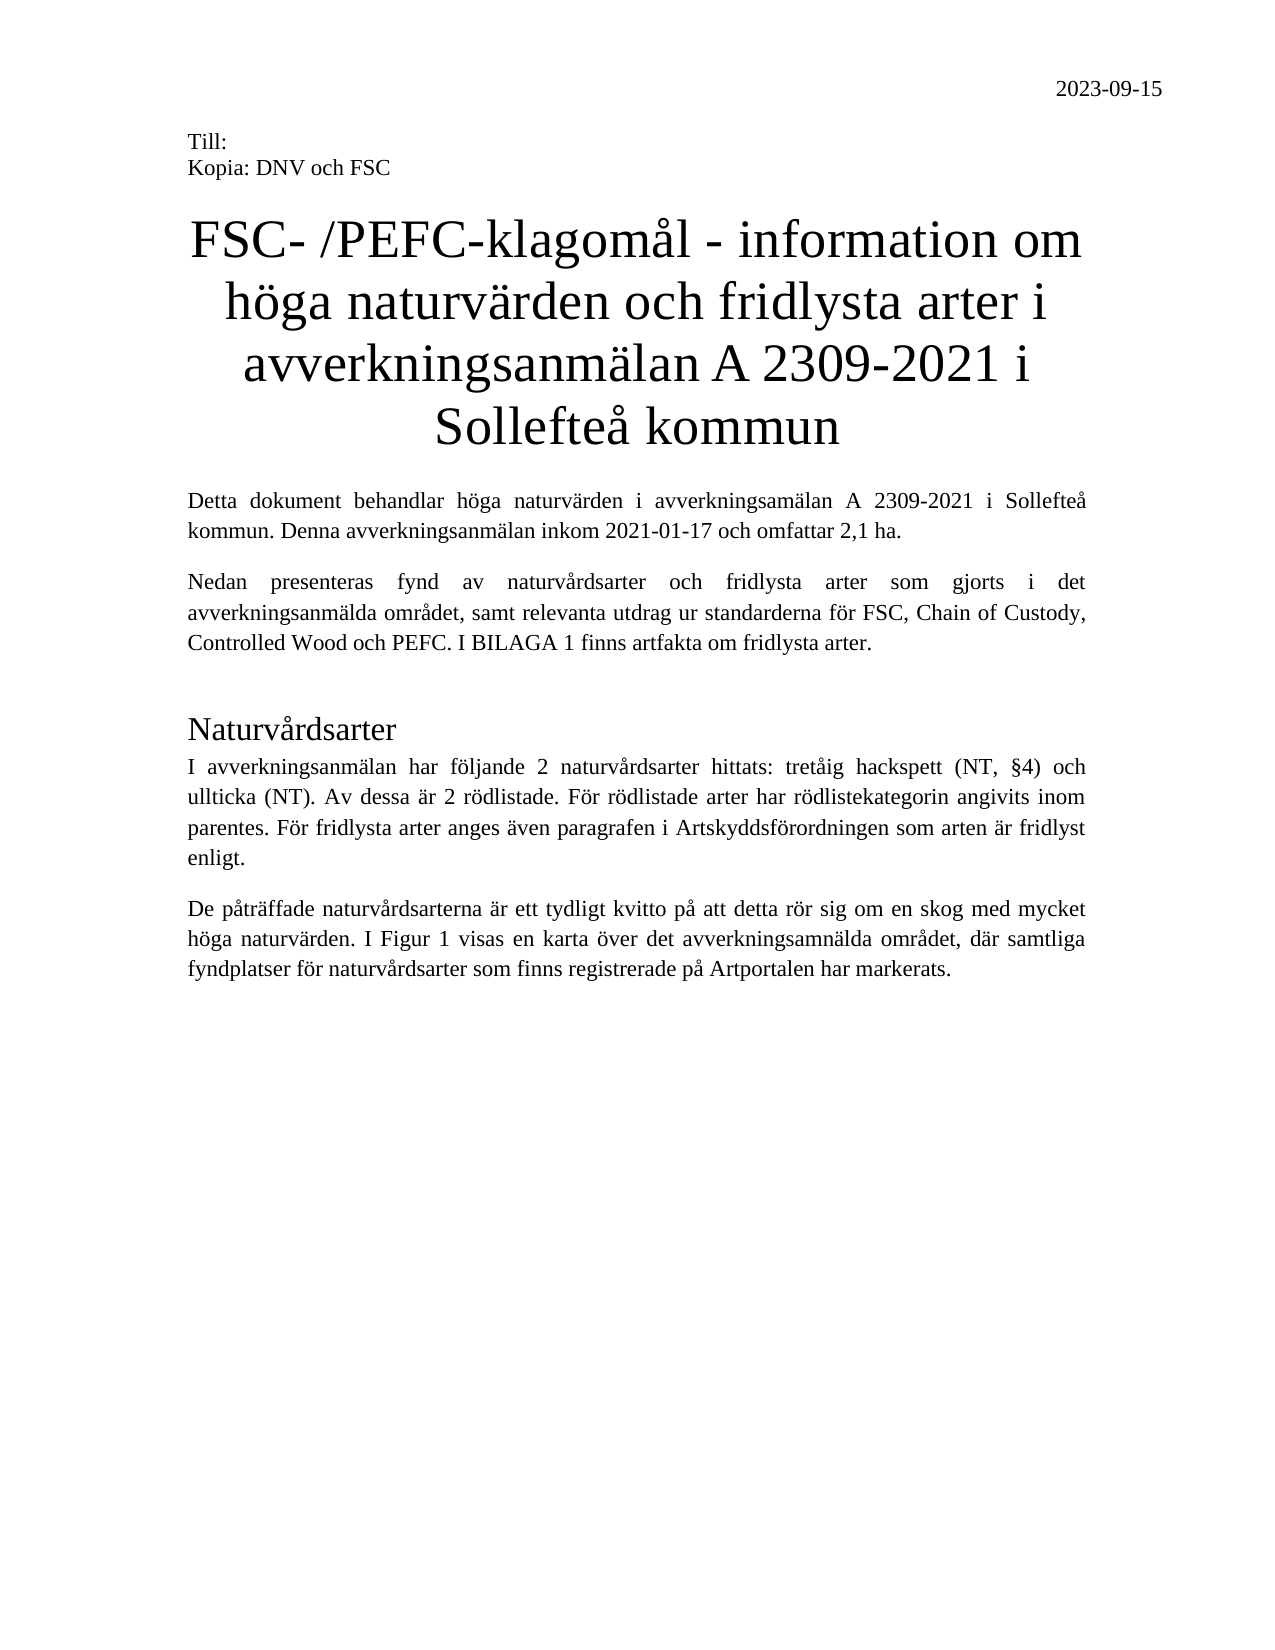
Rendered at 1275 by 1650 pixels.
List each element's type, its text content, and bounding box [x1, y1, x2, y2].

text Detta dokument behandlar höga naturvärden i avverkningsamälan A 2309-2021 i Sollefteå kommun. Denna avverkningsanmälan inkom 2021-01-17 och omfattar 2,1 ha. [187, 487, 1087, 544]
text De påträffade naturvårdsarterna är ett tydligt kvitto på att detta rör sig om en skog med mycket höga naturvärden. I Figur 1 visas en karta över det avverkningsamnälda området, där samtliga fyndplatser för naturvårdsarter som finns registrerade på Artportalen har markerats. [187, 895, 1087, 982]
text I avverkningsanmälan har följande 2 naturvårdsarter hittats: tretåig hackspett (NT, §4) och ullticka (NT). Av dessa är 2 rödlistade. För rödlistade arter har rödlistekategorin angivits inom parentes. För fridlysta arter anges även paragrafen i Artskyddsförordningen som arten är fridlyst enligt. [187, 753, 1087, 870]
subtitle Naturvårdsarter [187, 709, 1087, 747]
title FSC- /PEFC-klagomål - information om höga naturvärden och fridlysta arter i avverkningsanmälan A 2309-2021 i Sollefteå kommun [187, 207, 1087, 456]
text Nedan presenteras fynd av naturvårdsarter och fridlysta arter som gjorts i det avverkningsanmälda området, samt relevanta utdrag ur standarderna för FSC, Chain of Custody, Controlled Wood och PEFC. I BILAGA 1 finns artfakta om fridlysta arter. [187, 568, 1087, 655]
